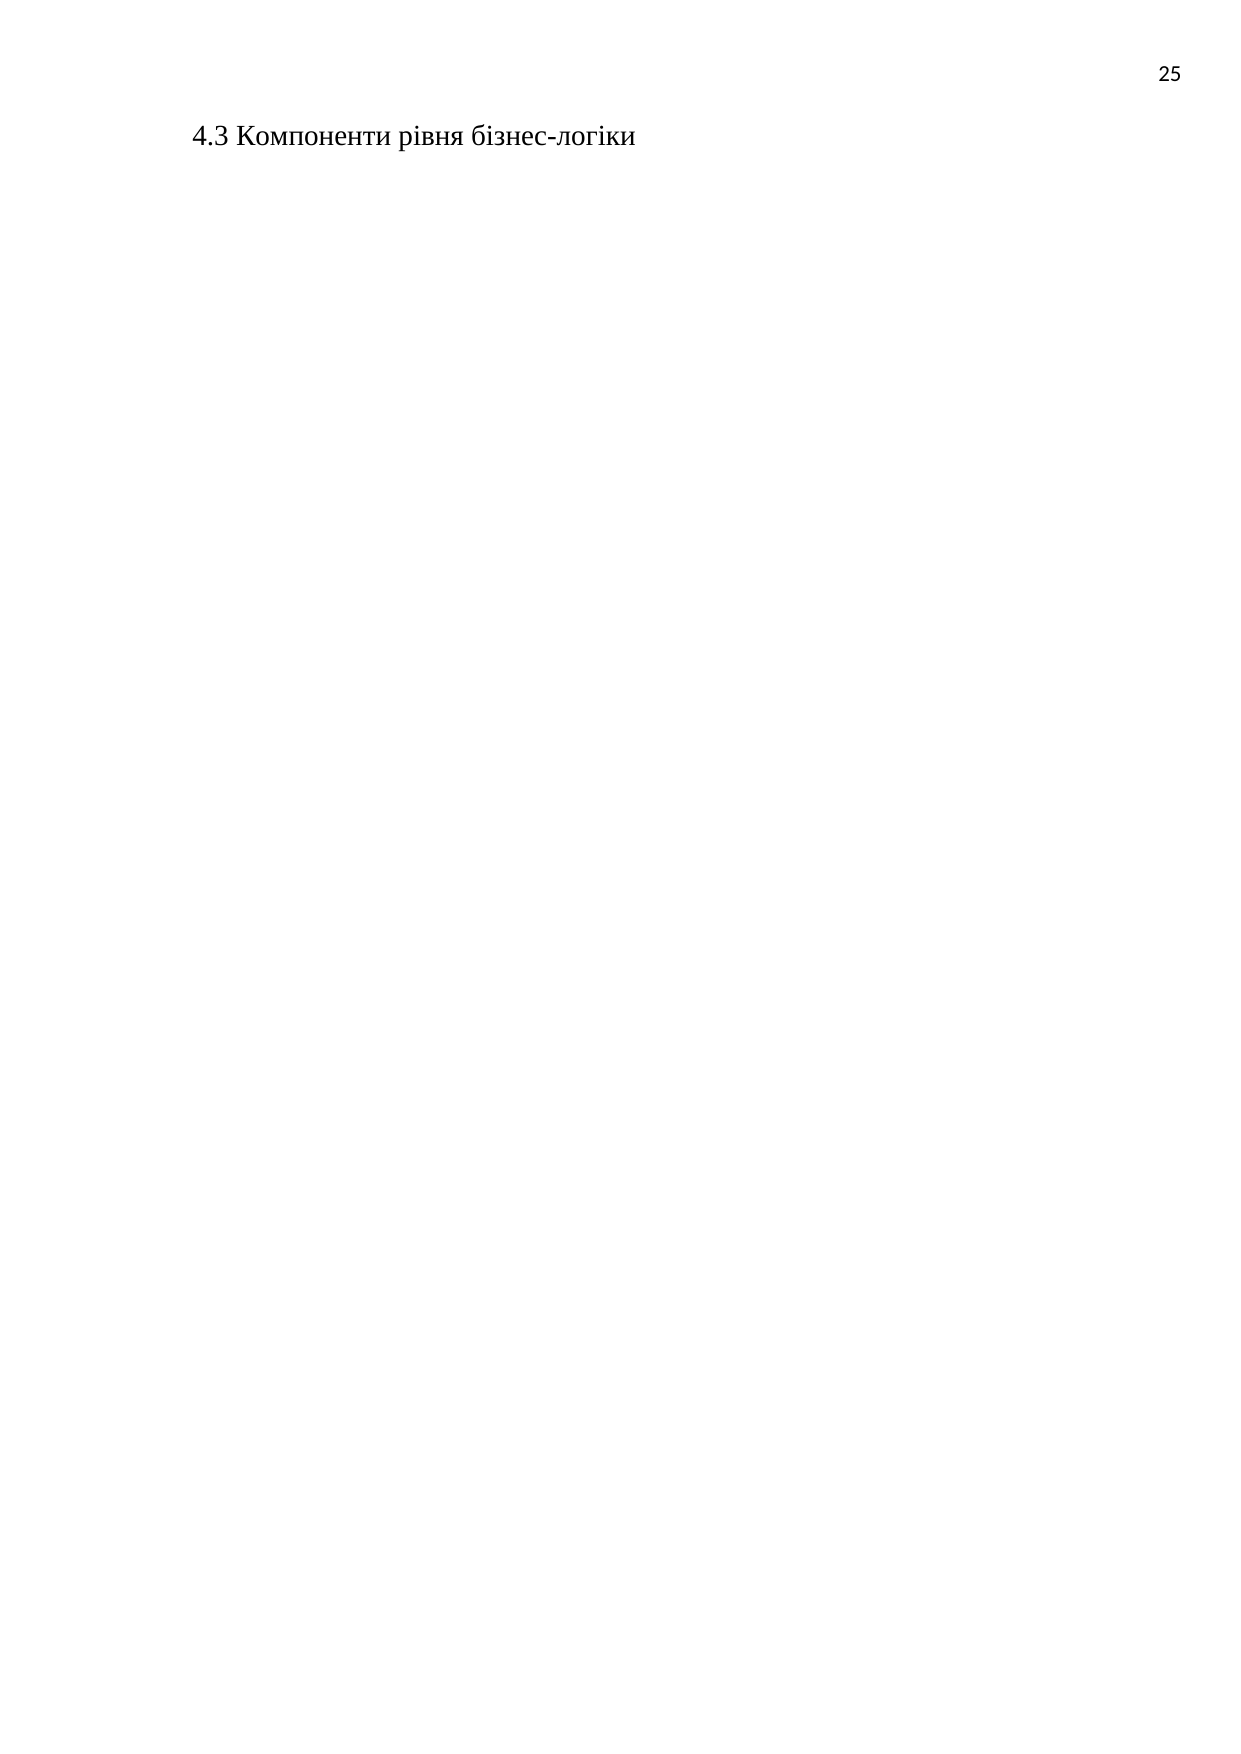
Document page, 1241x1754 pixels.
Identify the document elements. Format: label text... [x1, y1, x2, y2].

subtitle 4.3 Компоненти рівня бізнес-логіки [118, 118, 1181, 152]
